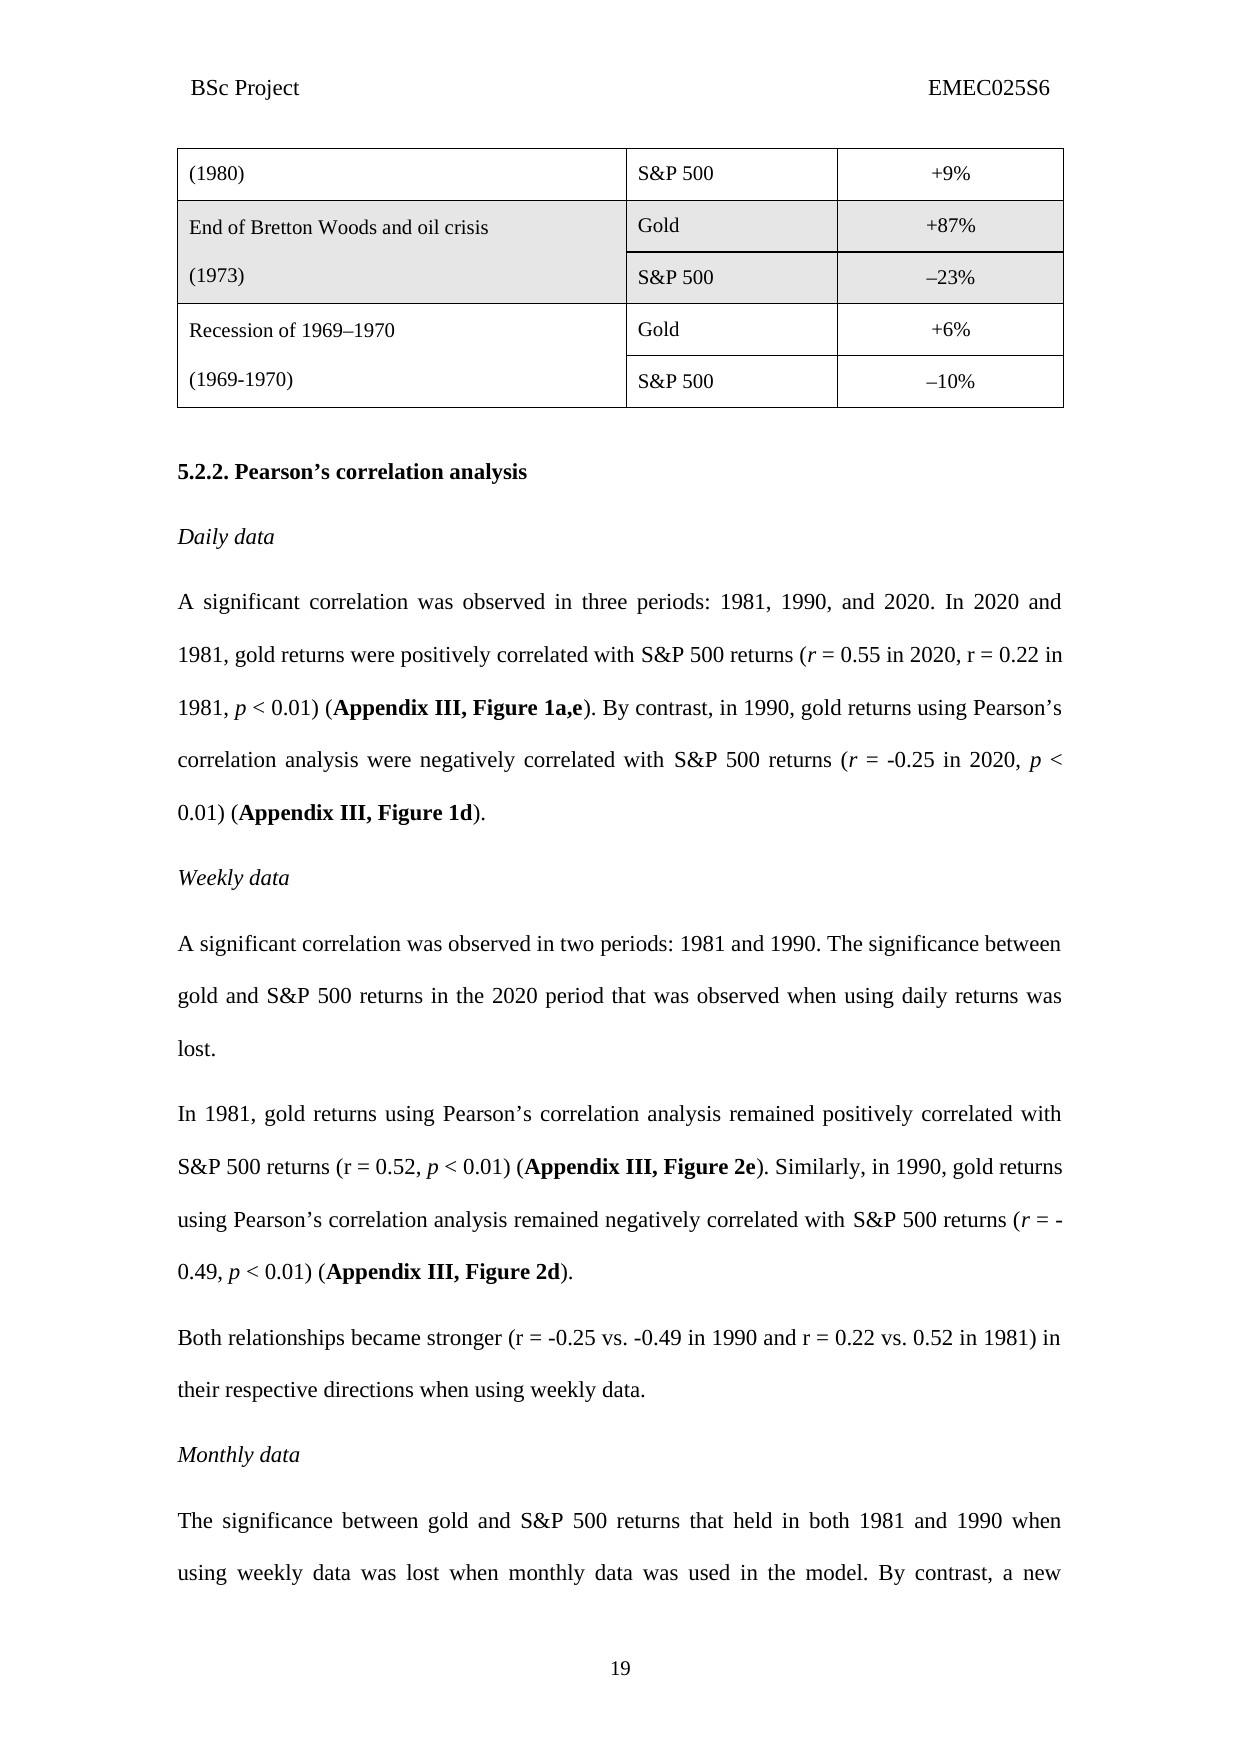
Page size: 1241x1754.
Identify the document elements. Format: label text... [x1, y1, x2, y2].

table_cell +9% [838, 149, 1063, 199]
text A significant correlation was observed in two periods: 1981 and 1990. The significance between gold and S&P 500 returns in the 2020 period that was observed when using daily returns was lost. [177, 930, 1063, 1061]
table_cell ‒23% [838, 253, 1063, 303]
text Daily data [177, 523, 1063, 549]
text In 1981, gold returns using Pearson’s correlation analysis remained positively correlated with S&P 500 returns (r = 0.52, p < 0.01) (Appendix III, Figure 2e). Similarly, in 1990, gold returns using Pearson’s correlation analysis remained negatively correlated with S&P 500 returns (r = -0.49, p < 0.01) (Appendix III, Figure 2d). [177, 1100, 1063, 1285]
text Both relationships became stronger (r = -0.25 vs. -0.49 in 1990 and r = 0.22 vs. 0.52 in 1981) in their respective directions when using weekly data. [177, 1324, 1063, 1403]
table_cell S&P 500 [627, 149, 837, 199]
text Monthly data [177, 1442, 1063, 1468]
table_cell Gold [627, 201, 837, 251]
table_cell ‒10% [838, 356, 1063, 407]
table_cell Recession of 1969–1970 (1969-1970) [178, 304, 626, 407]
table_cell +6% [838, 304, 1063, 355]
text Weekly data [177, 864, 1063, 891]
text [177, 1507, 1063, 1586]
table_cell S&P 500 [627, 356, 837, 407]
table_cell Gold [627, 304, 837, 355]
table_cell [178, 149, 626, 199]
text 5.2.2. Pearson’s correlation analysis [177, 458, 1063, 484]
table_cell S&P 500 [627, 253, 837, 303]
table_cell End of Bretton Woods and oil crisis (1973) [178, 201, 626, 303]
text A significant correlation was observed in three periods: 1981, 1990, and 2020. In 2020 and 1981, gold returns were positively correlated with S&P 500 returns (r = 0.55 in 2020, r = 0.22 in 1981, p < 0.01) (Appendix III, Figure 1a,e). By contrast, in 1990, gold returns using Pearson’s correlation analysis were negatively correlated with S&P 500 returns (r = -0.25 in 2020, p < 0.01) (Appendix III, Figure 1d). [177, 588, 1063, 826]
table_cell +87% [838, 201, 1063, 251]
